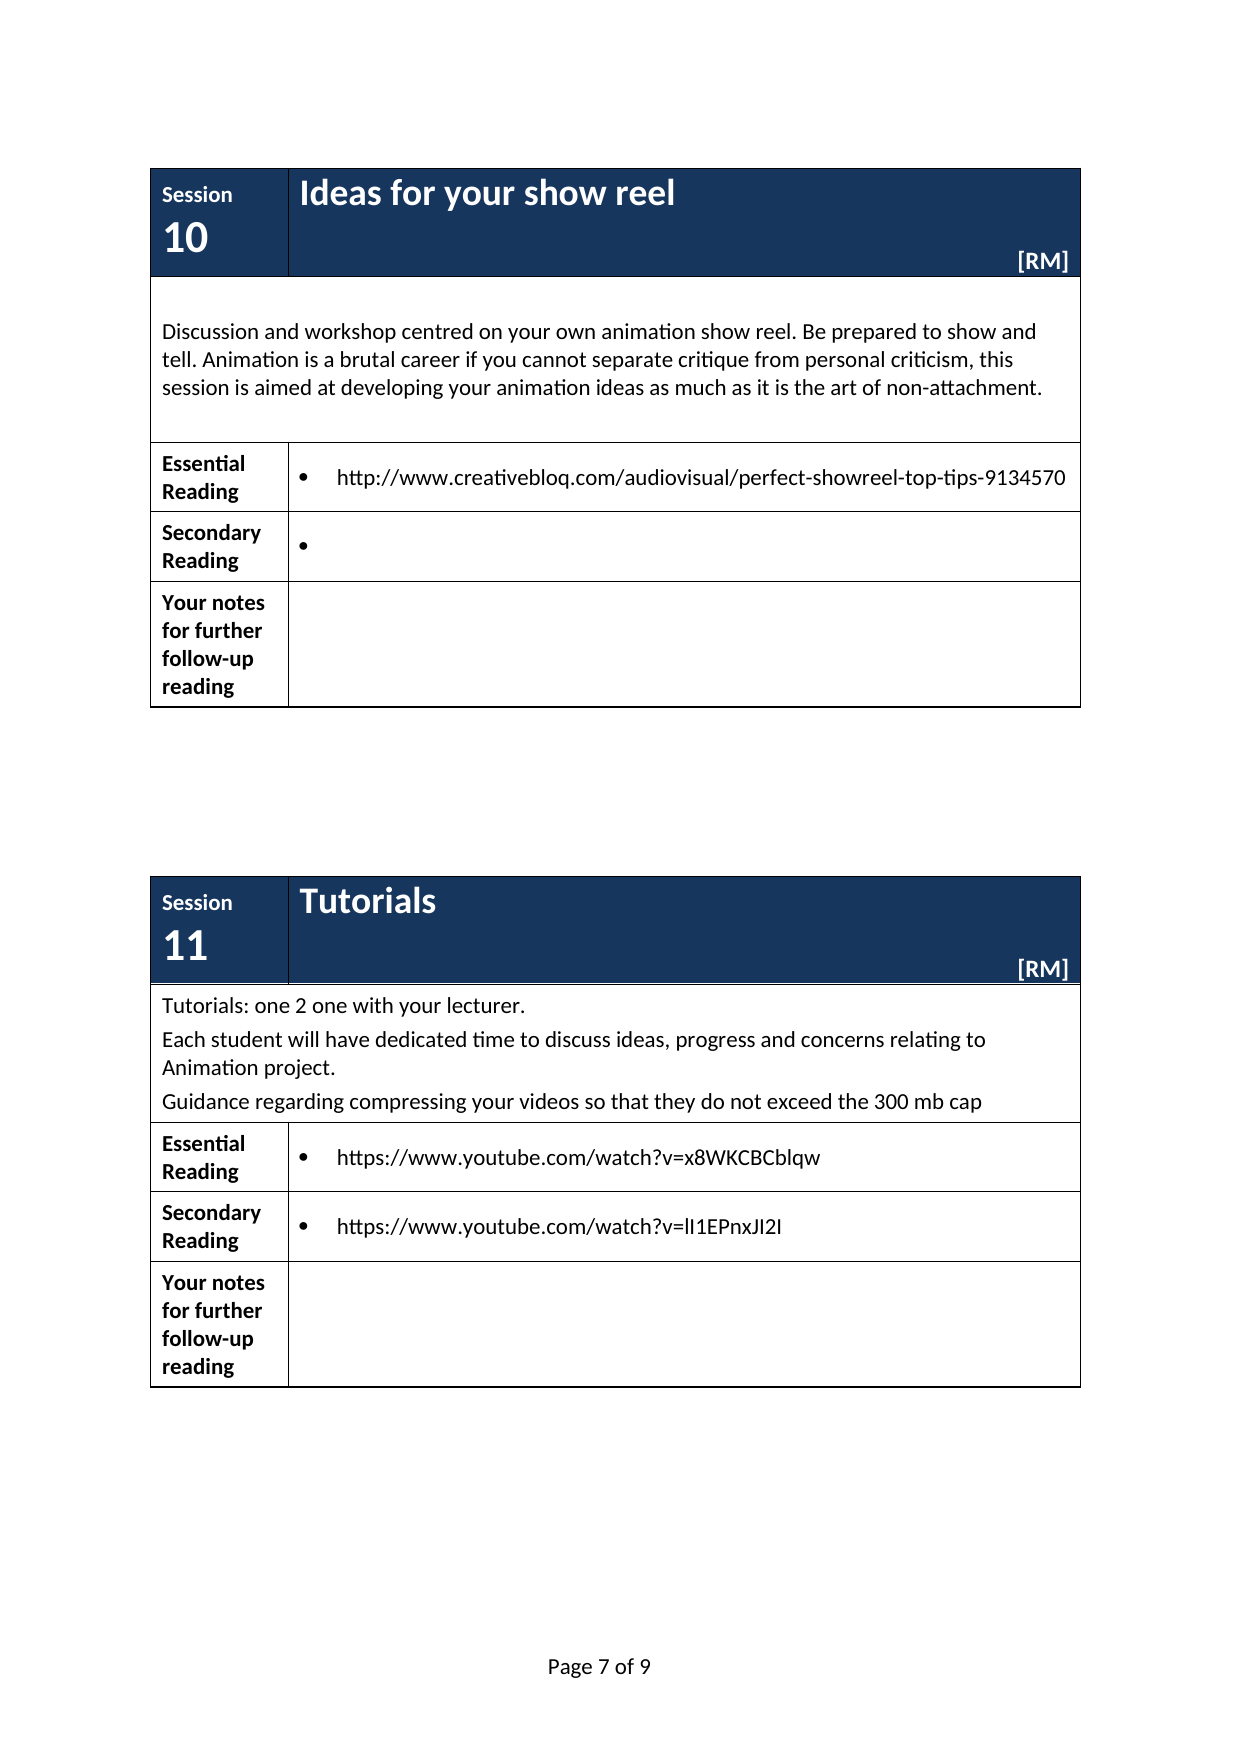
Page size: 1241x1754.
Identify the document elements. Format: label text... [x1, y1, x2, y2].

table_cell Secondary Reading [151, 1192, 288, 1261]
table_cell Essential Reading [151, 1123, 288, 1191]
table_cell Your notes for further follow-up reading [151, 582, 288, 706]
table_cell http://www.creativebloq.com/audiovisual/perfect-showreel-top-tips-9134570 [289, 443, 1080, 511]
table_cell [289, 582, 1080, 706]
table_header Session 10 [151, 169, 288, 276]
table_cell Discussion and workshop centred on your own animation show reel. Be prepared to show and tell. Animation is a brutal career if you cannot separate critique from personal criticism, this session is aimed at developing your animation ideas as much as it is the art of non-attachment. [151, 277, 1080, 442]
table_header Session 11 [151, 877, 288, 983]
table_cell https://www.youtube.com/watch?v=lI1EPnxJI2I [289, 1192, 1080, 1261]
table_cell https://www.youtube.com/watch?v=x8WKCBCblqw [289, 1123, 1080, 1191]
table_cell [289, 512, 1080, 581]
table_cell Secondary Reading [151, 512, 288, 581]
table_cell Tutorials: one 2 one with your lecturer. Each student will have dedicated time to discuss ideas, progress and concerns relating to Animation project. Guidance regarding compressing your videos so that they do not exceed the 300 mb cap [151, 985, 1080, 1122]
table_cell Essential Reading [151, 443, 288, 511]
table_header Ideas for your show reel [RM] [289, 169, 1080, 276]
table_cell Your notes for further follow-up reading [151, 1262, 288, 1386]
table_cell [289, 1262, 1080, 1386]
table_header Tutorials [RM] [289, 877, 1080, 983]
